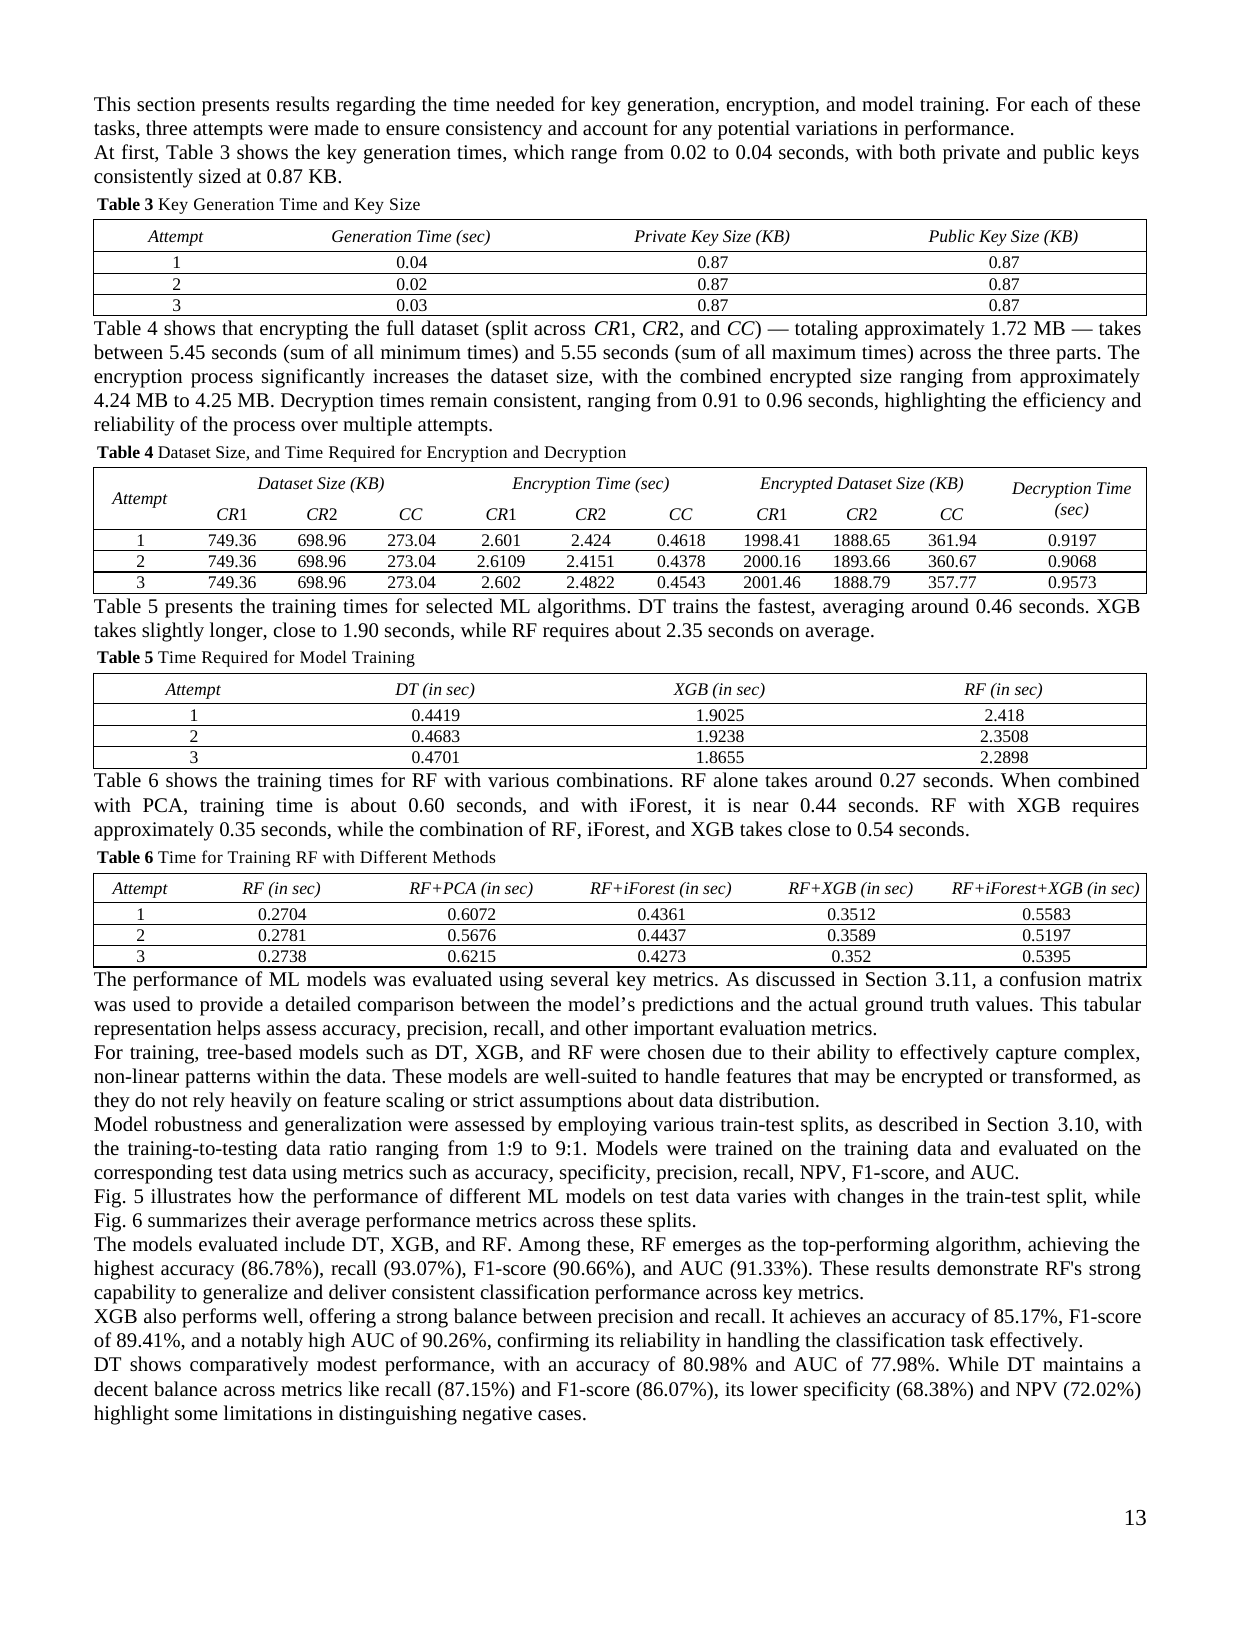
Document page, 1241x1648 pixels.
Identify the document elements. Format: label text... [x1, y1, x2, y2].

table_cell Attempt [94, 468, 187, 529]
table_cell 2000.16 [727, 551, 817, 571]
table_header Table 3 Key Generation Time and Key Size [94, 188, 1146, 219]
table_cell 2 [94, 726, 294, 746]
table_cell 0.4419 [294, 704, 578, 725]
table_cell CR2 [817, 498, 906, 529]
table_cell 1893.66 [817, 551, 906, 571]
table_cell 3 [94, 946, 187, 966]
table_cell 0.5583 [946, 903, 1146, 924]
table_cell 1888.65 [817, 530, 906, 550]
table_cell DT (in sec) [294, 674, 578, 703]
table_header Table 6 Time for Training RF with Different Methods [94, 843, 1146, 872]
table_cell CR2 [546, 498, 635, 529]
table_cell 2.6109 [456, 551, 546, 571]
table_cell 0.5395 [946, 946, 1146, 966]
table_cell CR1 [187, 498, 277, 529]
table_cell 2.602 [456, 573, 546, 593]
table_cell CR1 [727, 498, 817, 529]
text XGB also performs well, offering a strong balance between precision and recall. It achieves an accuracy of 85.17%, F1-score of 89.41%, and a notably high AUC of 90.26%, confirming its reliability in handling the classification task effectively. [94, 1304, 1142, 1352]
table_cell 0.3512 [756, 903, 946, 924]
table_cell 3 [94, 747, 294, 767]
table_cell 0.5676 [377, 925, 567, 945]
table_cell Dataset Size (KB) [187, 468, 456, 498]
table_cell 0.04 [259, 252, 564, 272]
table_cell 0.9068 [998, 551, 1146, 571]
table_cell 3 [94, 573, 187, 593]
table_cell 0.87 [564, 295, 862, 315]
table_cell 2.4151 [546, 551, 635, 571]
table_cell 1.9025 [578, 704, 862, 725]
table_cell Decryption Time (sec) [998, 468, 1146, 529]
table_cell 1.8655 [578, 747, 862, 767]
table_cell 749.36 [187, 551, 277, 571]
table_cell 361.94 [906, 530, 998, 550]
table_cell 749.36 [187, 530, 277, 550]
text Fig. 5 illustrates how the performance of different ML models on test data varies with changes in the train-test split, while Fig. 6 summarizes their average performance metrics across these splits. [94, 1184, 1142, 1232]
table_cell Attempt [94, 220, 259, 251]
table_cell 0.3589 [756, 925, 946, 945]
table_cell 0.352 [756, 946, 946, 966]
text Table 4 shows that encrypting the full dataset (split across CR1, CR2, and CC) — totaling approximately 1.72 MB — takes between 5.45 seconds (sum of all minimum times) and 5.55 seconds (sum of all maximum times) across the three parts. The encryption process significantly increases the dataset size, with the combined encrypted size ranging from approximately 4.24 MB to 4.25 MB. Decryption times remain consistent, ranging from 0.91 to 0.96 seconds, highlighting the efficiency and reliability of the process over multiple attempts. [94, 316, 1142, 436]
table_cell 0.4273 [567, 946, 756, 966]
table_cell Generation Time (sec) [259, 220, 564, 251]
table_cell Private Key Size (KB) [564, 220, 862, 251]
table_cell 273.04 [366, 551, 456, 571]
text This section presents results regarding the time needed for key generation, encryption, and model training. For each of these tasks, three attempts were made to ensure consistency and account for any potential variations in performance. [94, 91, 1142, 139]
table_cell 1 [94, 903, 187, 924]
table_cell 0.4437 [567, 925, 756, 945]
table_cell 749.36 [187, 573, 277, 593]
table_cell 357.77 [906, 573, 998, 593]
table_cell 2 [94, 274, 259, 294]
table_cell RF+iForest+XGB (in sec) [946, 874, 1146, 902]
table_cell 273.04 [366, 530, 456, 550]
table_header Table 4 Dataset Size, and Time Required for Encryption and Decryption [94, 436, 1146, 467]
table_cell 2.424 [546, 530, 635, 550]
text Model robustness and generalization were assessed by employing various train-test splits, as described in Section 3.10, with the training-to-testing data ratio ranging from 1:9 to 9:1. Models were trained on the training data and evaluated on the corresponding test data using metrics such as accuracy, specificity, precision, recall, NPV, F1-score, and AUC. [94, 1112, 1142, 1184]
table_cell RF+iForest (in sec) [567, 874, 756, 902]
table_cell Public Key Size (KB) [862, 220, 1146, 251]
table_cell 2.4822 [546, 573, 635, 593]
table_cell 3 [94, 295, 259, 315]
table_cell 698.96 [277, 573, 366, 593]
table_cell 0.6072 [377, 903, 567, 924]
table_cell 0.03 [259, 295, 564, 315]
table_cell RF+PCA (in sec) [377, 874, 567, 902]
table_cell 0.6215 [377, 946, 567, 966]
text At first, Table 3 shows the key generation times, which range from 0.02 to 0.04 seconds, with both private and public keys consistently sized at 0.87 KB. [94, 139, 1142, 188]
table_cell Encryption Time (sec) [456, 468, 727, 498]
table_cell RF+XGB (in sec) [756, 874, 946, 902]
text For training, tree-based models such as DT, XGB, and RF were chosen due to their ability to effectively capture complex, non-linear patterns within the data. These models are well-suited to handle features that may be encrypted or transformed, as they do not rely heavily on feature scaling or strict assumptions about data distribution. [94, 1039, 1142, 1112]
table_cell 2.3508 [862, 726, 1146, 746]
table_cell 0.02 [259, 274, 564, 294]
table_cell 0.87 [564, 252, 862, 272]
table_cell 0.4543 [635, 573, 727, 593]
table_cell CC [635, 498, 727, 529]
text DT shows comparatively modest performance, with an accuracy of 80.98% and AUC of 77.98%. While DT maintains a decent balance across metrics like recall (87.15%) and F1-score (86.07%), its lower specificity (68.38%) and NPV (72.02%) highlight some limitations in distinguishing negative cases. [94, 1352, 1142, 1424]
table_cell Attempt [94, 874, 187, 902]
table_cell XGB (in sec) [578, 674, 862, 703]
table_cell 0.87 [564, 274, 862, 294]
table_cell 0.9573 [998, 573, 1146, 593]
table_cell 0.4378 [635, 551, 727, 571]
table_cell 1.9238 [578, 726, 862, 746]
table_cell 0.87 [862, 274, 1146, 294]
table_cell Attempt [94, 674, 294, 703]
table_cell 0.4683 [294, 726, 578, 746]
table_cell 360.67 [906, 551, 998, 571]
table_cell 2 [94, 551, 187, 571]
table_cell RF (in sec) [862, 674, 1146, 703]
table_cell 0.4361 [567, 903, 756, 924]
table_cell 2001.46 [727, 573, 817, 593]
table_cell 2 [94, 925, 187, 945]
text Table 6 shows the training times for RF with various combinations. RF alone takes around 0.27 seconds. When combined with PCA, training time is about 0.60 seconds, and with iForest, it is near 0.44 seconds. RF with XGB requires approximately 0.35 seconds, while the combination of RF, iForest, and XGB takes close to 0.54 seconds. [94, 769, 1142, 841]
table_cell 0.2781 [187, 925, 377, 945]
table_cell 0.5197 [946, 925, 1146, 945]
table_cell 0.9197 [998, 530, 1146, 550]
table_cell 698.96 [277, 551, 366, 571]
table_cell 1 [94, 252, 259, 272]
table_cell 0.4701 [294, 747, 578, 767]
table_cell 0.2704 [187, 903, 377, 924]
table_cell 0.2738 [187, 946, 377, 966]
table_cell CR1 [456, 498, 546, 529]
table_cell CC [366, 498, 456, 529]
table_cell CC [906, 498, 998, 529]
table_cell Encrypted Dataset Size (KB) [727, 468, 998, 498]
table_cell 2.2898 [862, 747, 1146, 767]
table_header Table 5 Time Required for Model Training [94, 642, 1146, 673]
table_cell 1 [94, 530, 187, 550]
text The performance of ML models was evaluated using several key metrics. As discussed in Section 3.11, a confusion matrix was used to provide a detailed comparison between the model’s predictions and the actual ground truth values. This tabular representation helps assess accuracy, precision, recall, and other important evaluation metrics. [94, 968, 1142, 1039]
text Table 5 presents the training times for selected ML algorithms. DT trains the fastest, averaging around 0.46 seconds. XGB takes slightly longer, close to 1.90 seconds, while RF requires about 2.35 seconds on average. [94, 594, 1142, 642]
table_cell 1888.79 [817, 573, 906, 593]
table_cell 0.87 [862, 295, 1146, 315]
table_cell CR2 [277, 498, 366, 529]
table_cell 698.96 [277, 530, 366, 550]
table_cell 2.418 [862, 704, 1146, 725]
table_cell 0.4618 [635, 530, 727, 550]
text The models evaluated include DT, XGB, and RF. Among these, RF emerges as the top-performing algorithm, achieving the highest accuracy (86.78%), recall (93.07%), F1-score (90.66%), and AUC (91.33%). These results demonstrate RF's strong capability to generalize and deliver consistent classification performance across key metrics. [94, 1232, 1142, 1304]
table_cell 2.601 [456, 530, 546, 550]
table_cell 1998.41 [727, 530, 817, 550]
table_cell 1 [94, 704, 294, 725]
table_cell RF (in sec) [187, 874, 377, 902]
table_cell 273.04 [366, 573, 456, 593]
table_cell 0.87 [862, 252, 1146, 272]
